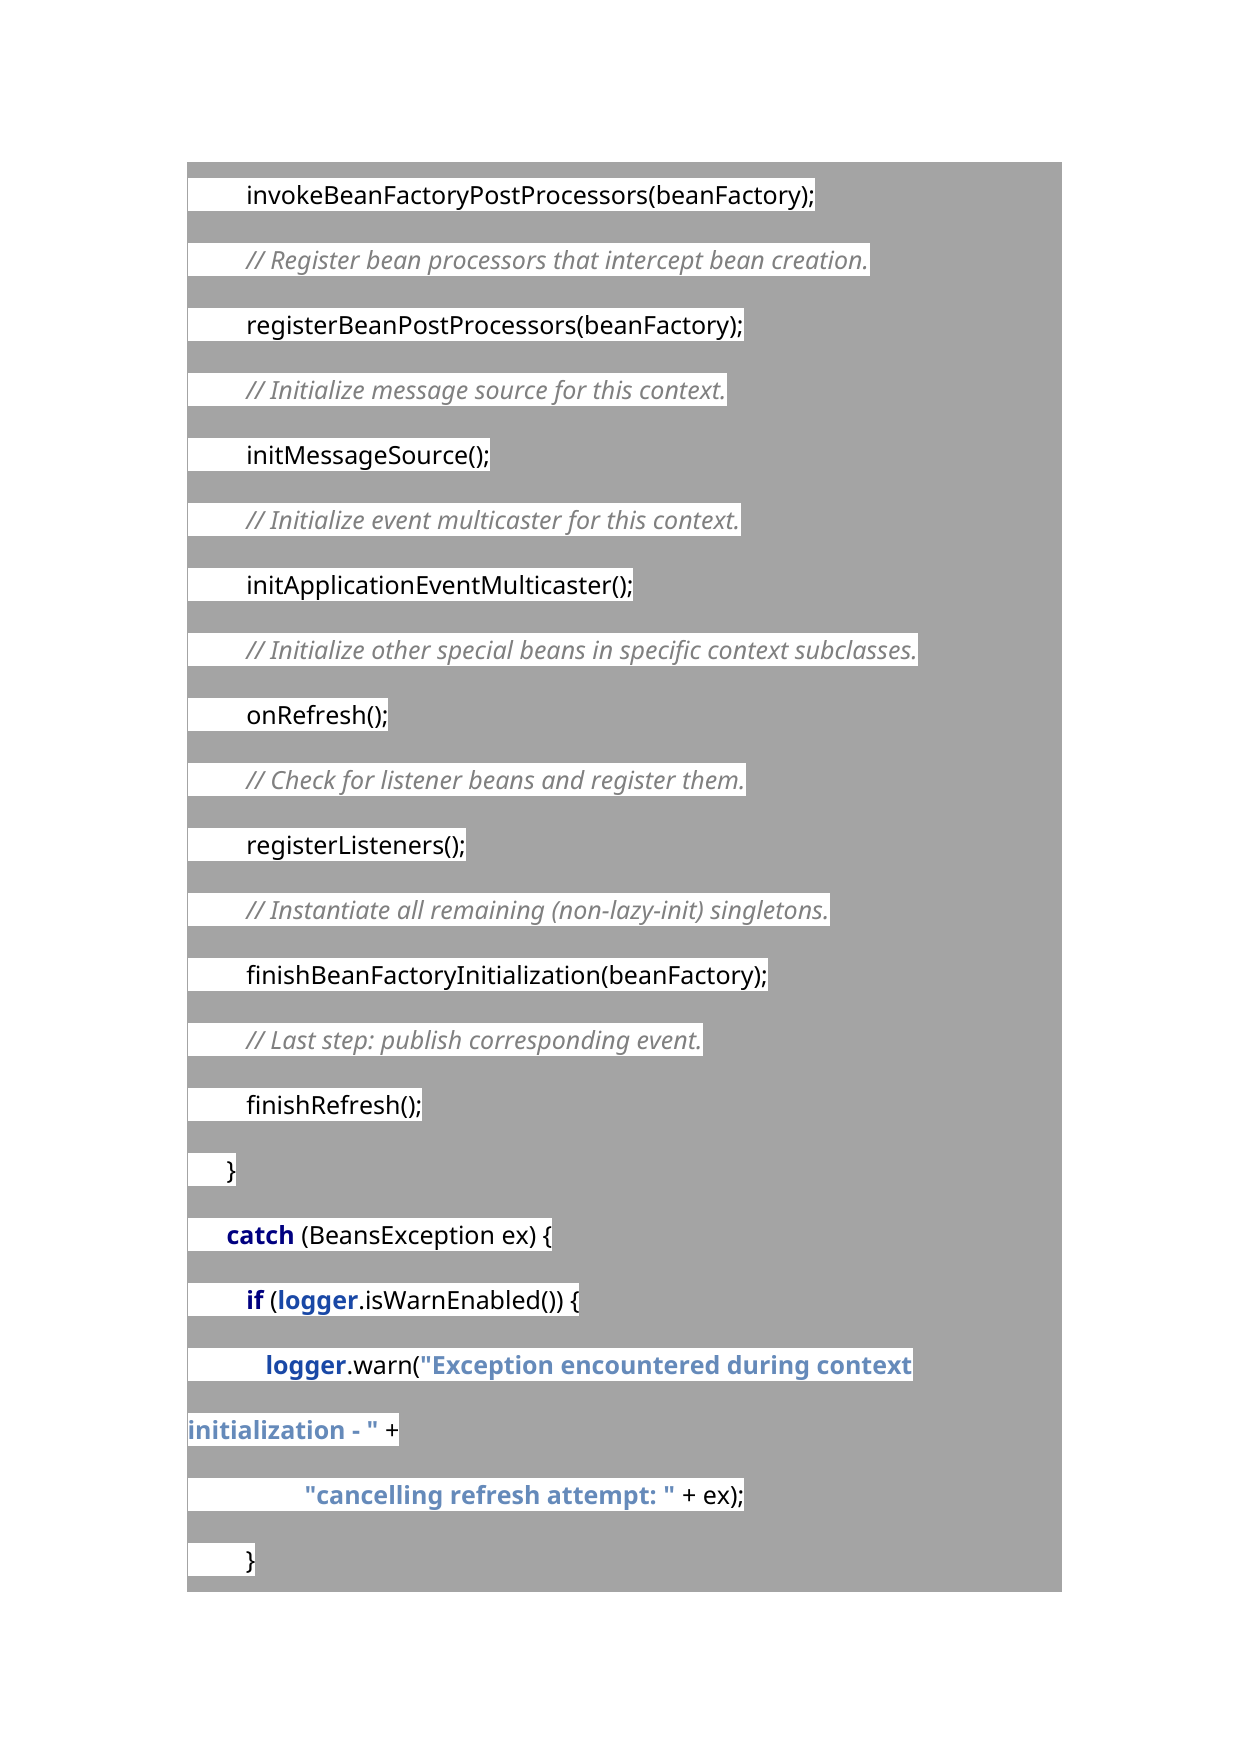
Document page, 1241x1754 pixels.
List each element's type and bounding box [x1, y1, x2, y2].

text [187, 162, 1062, 1592]
